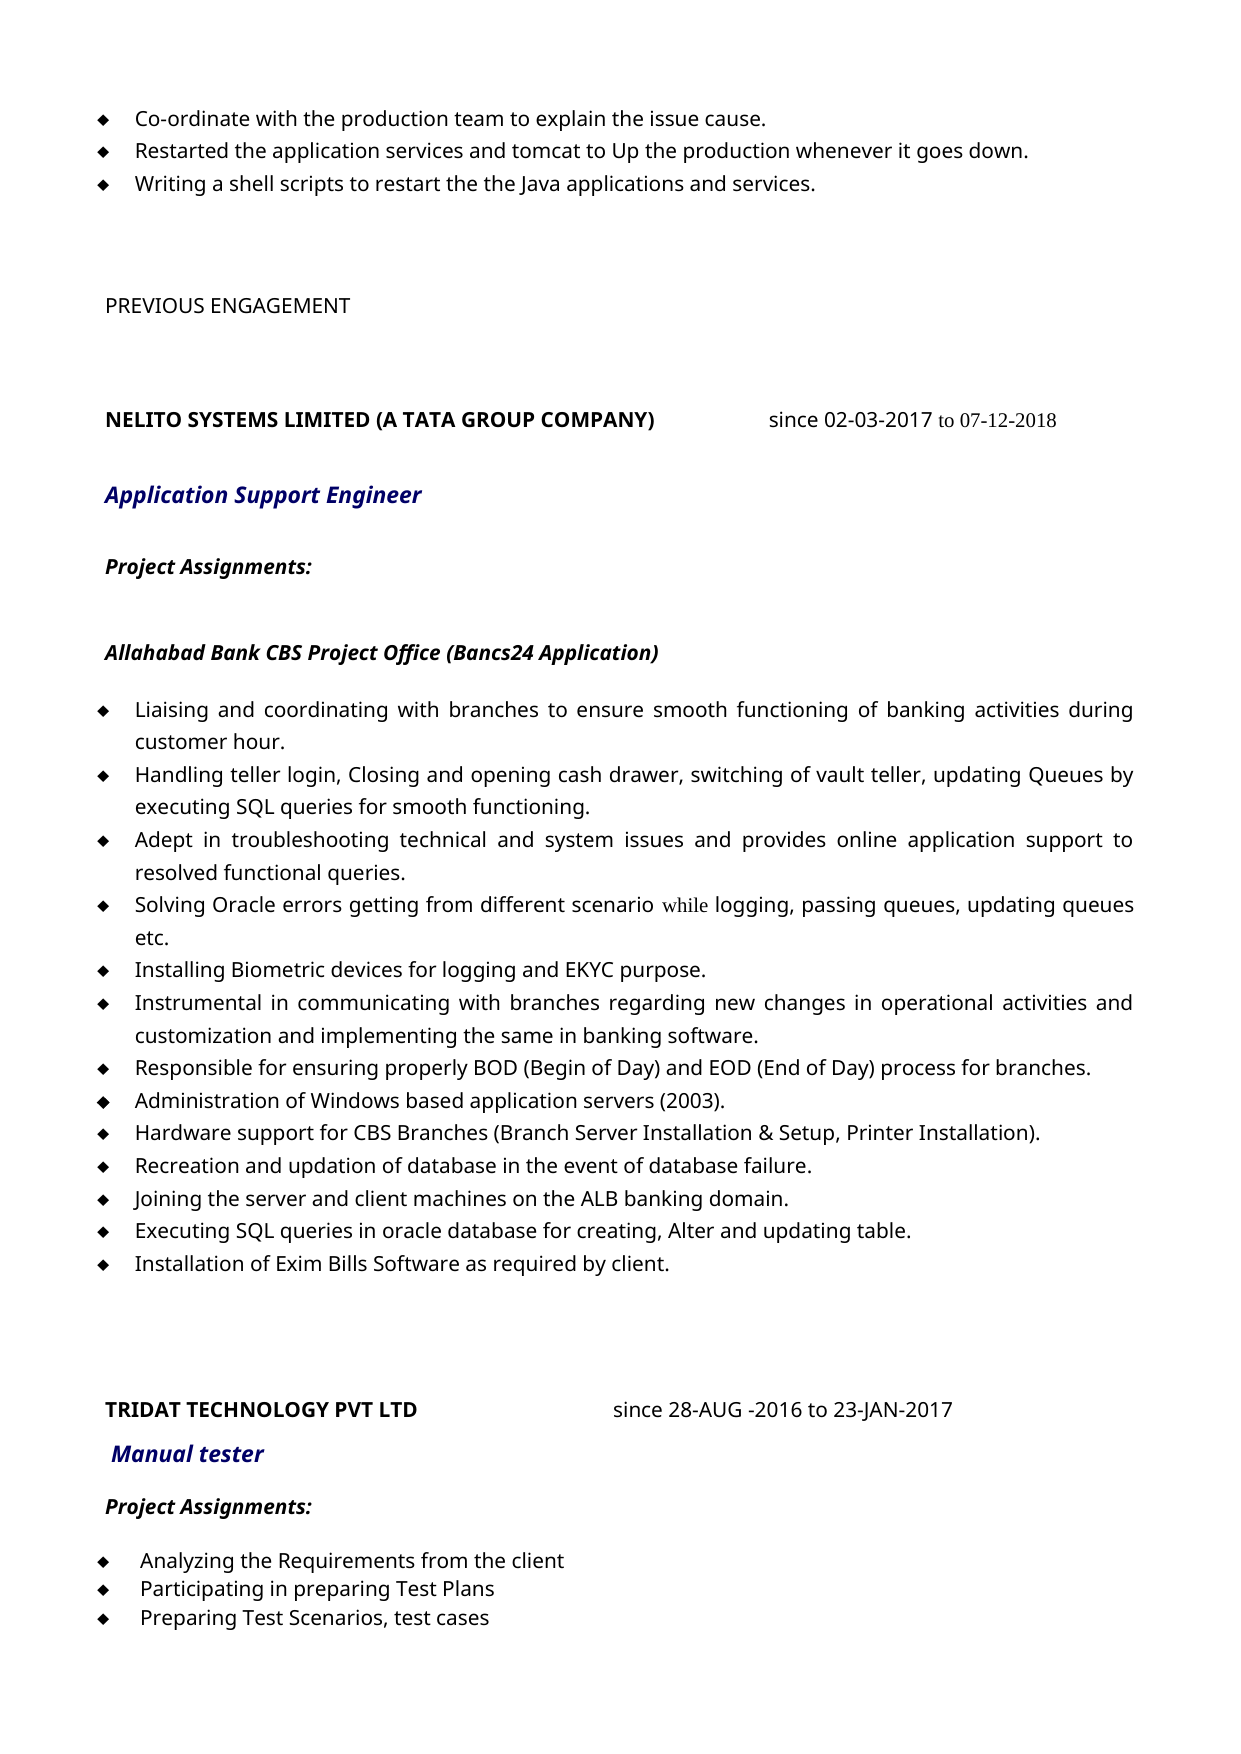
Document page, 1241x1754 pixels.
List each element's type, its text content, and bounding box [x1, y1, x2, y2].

list Hardware support for CBS Branches (Branch Server Installation & Setup, Printer Installation). [97, 1118, 1135, 1147]
list Restarted the application services and tomcat to Up the production whenever it goes down. [97, 136, 1135, 165]
list Installing Biometric devices for logging and EKYC purpose. [97, 956, 1135, 984]
list Preparing Test Scenarios, test cases [97, 1603, 1135, 1631]
list Handling teller login, Closing and opening cash drawer, switching of vault teller, updating Queues by executing SQL queries for smooth functioning. [97, 760, 1135, 821]
list Joining the server and client machines on the ALB banking domain. [97, 1184, 1135, 1212]
list Responsible for ensuring properly BOD (Begin of Day) and EOD (End of Day) process for branches. [97, 1053, 1135, 1082]
list Administration of Windows based application servers (2003). [97, 1086, 1135, 1114]
text Project Assignments: [105, 1492, 1135, 1520]
text PREVIOUS ENGAGEMENT [105, 291, 1135, 319]
list Recreation and updation of database in the event of database failure. [97, 1151, 1135, 1179]
list Co-ordinate with the production team to explain the issue cause. [97, 104, 1135, 132]
list Liaising and coordinating with branches to ensure smooth functioning of banking activities during customer hour. [97, 695, 1135, 756]
list Adept in troubleshooting technical and system issues and provides online application support to resolved functional queries. [97, 825, 1135, 886]
list Participating in preparing Test Plans [97, 1574, 1135, 1603]
text NELITO SYSTEMS LIMITED (A TATA GROUP COMPANY) since 02-03-2017 to 07-12-2018 [105, 405, 1135, 433]
text TRIDAT TECHNOLOGY PVT LTD since 28-AUG -2016 to 23-JAN-2017 [105, 1395, 1135, 1424]
list Executing SQL queries in oracle database for creating, Alter and updating table. [97, 1216, 1135, 1245]
text Project Assignments: [105, 552, 1135, 581]
text Allahabad Bank CBS Project Office (Bancs24 Application) [105, 638, 1135, 666]
list Instrumental in communicating with branches regarding new changes in operational activities and customization and implementing the same in banking software. [97, 988, 1135, 1049]
text Manual tester [105, 1438, 1135, 1469]
list Analyzing the Requirements from the client [97, 1546, 1135, 1574]
list Solving Oracle errors getting from different scenario while logging, passing queues, updating queues etc. [97, 890, 1135, 951]
text Application Support Engineer [105, 479, 1135, 510]
list Writing a shell scripts to restart the the Java applications and services. [97, 169, 1135, 197]
list Installation of Exim Bills Software as required by client. [97, 1249, 1135, 1277]
